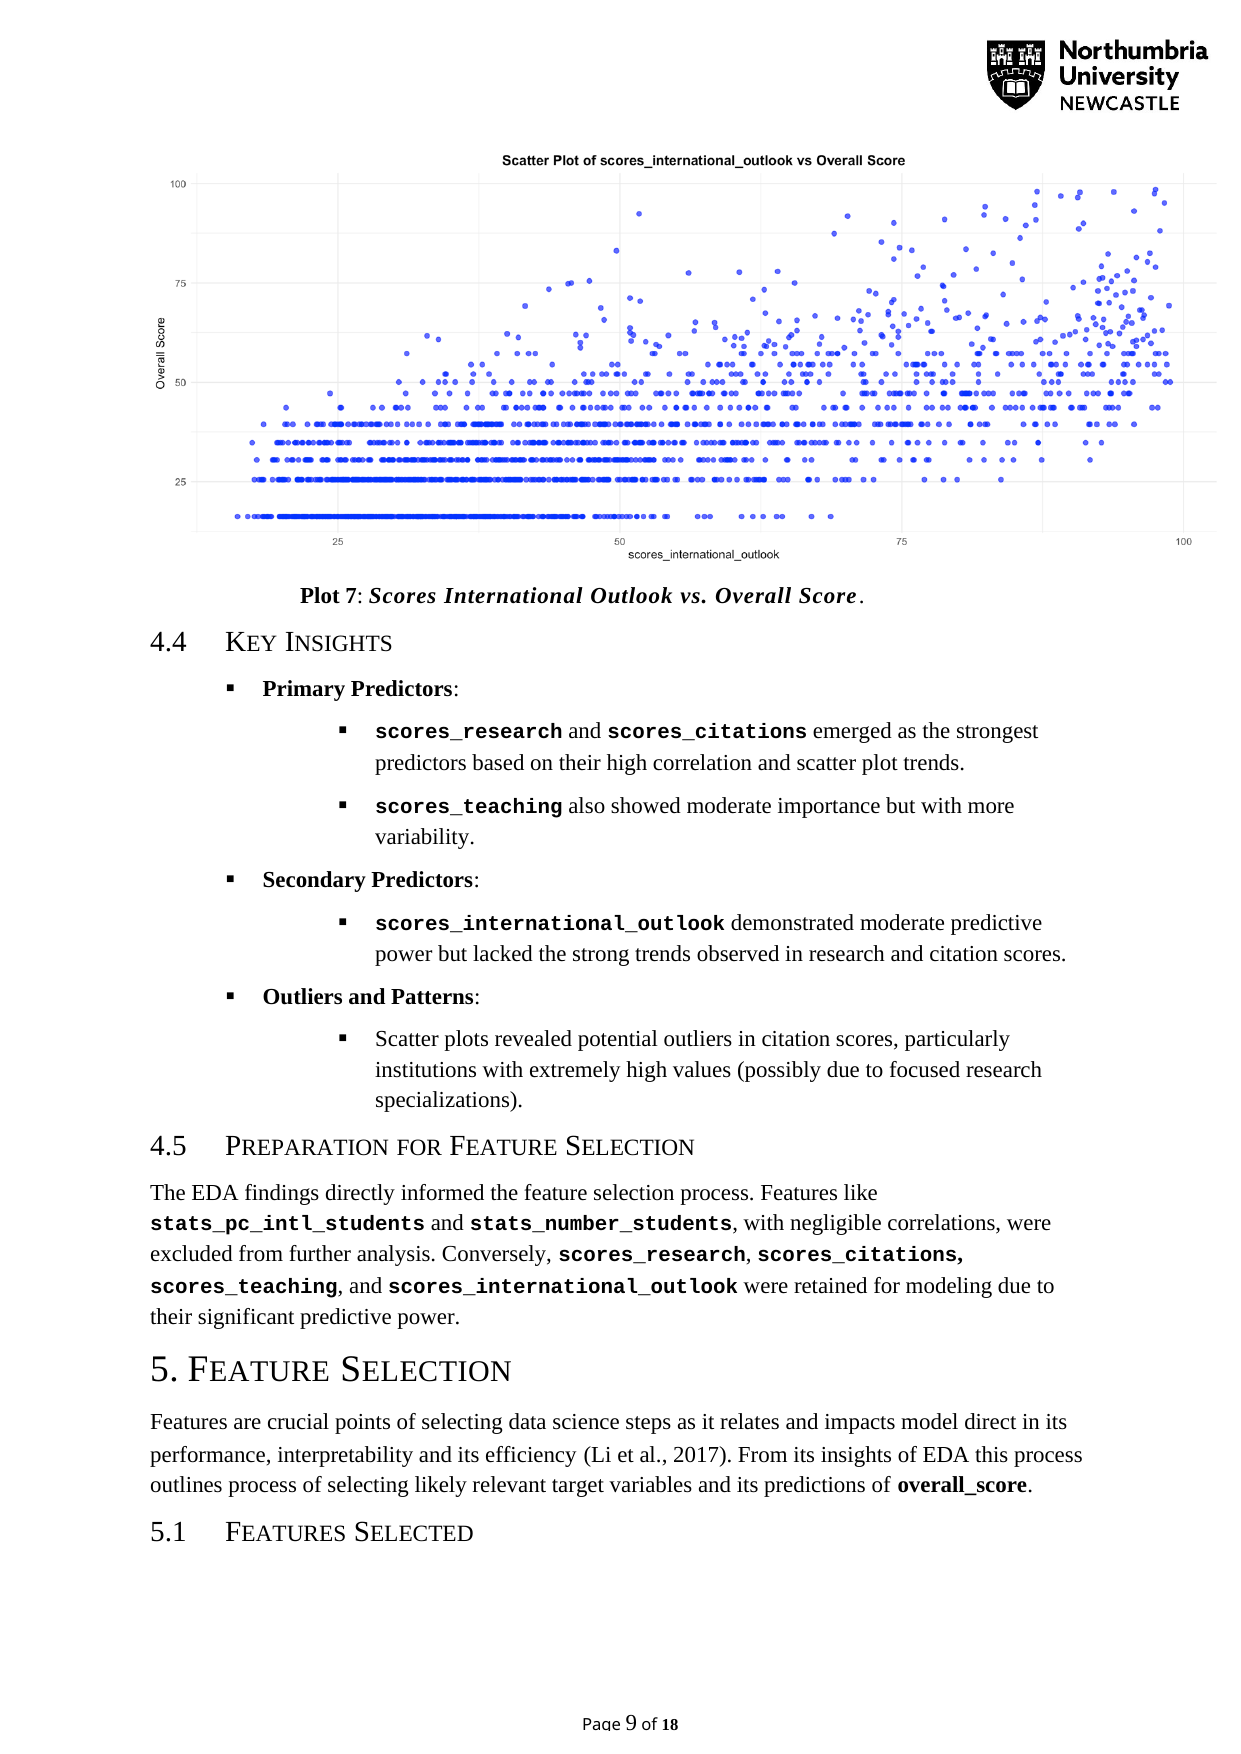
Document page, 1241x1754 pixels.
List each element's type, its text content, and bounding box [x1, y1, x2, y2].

text Features are crucial points of selecting data science steps as it relates and impacts model direct in its performance, interpretability and its efficiency (Li et al., 2017). From its insights of EDA this process outlines process of selecting likely relevant target variables and its predictions of overall_score. [150, 1408, 1090, 1498]
subtitle Key Insights [150, 624, 1090, 658]
subtitle Features Selected [150, 1514, 1090, 1548]
list scores_research and scores_citations emerged as the strongest predictors based on their high correlation and scatter plot trends. [337, 717, 1090, 775]
picture [150, 150, 1222, 566]
list Primary Predictors: [225, 675, 1090, 701]
list Scatter plots revealed potential outliers in citation scores, particularly institutions with extremely high values (possibly due to focused research specializations). [337, 1025, 1090, 1112]
picture [986, 39, 1211, 113]
subtitle Preparation for Feature Selection [150, 1128, 1090, 1162]
text The EDA findings directly informed the feature selection process. Features like stats_pc_intl_students and stats_number_students, with negligible correlations, were excluded from further analysis. Conversely, scores_research, scores_citations, scores_teaching, and scores_international_outlook were retained for modeling due to their significant predictive power. [150, 1179, 1090, 1330]
list scores_international_outlook demonstrated moderate predictive power but lacked the strong trends observed in research and citation scores. [337, 908, 1090, 966]
subtitle Feature Selection [150, 1346, 1090, 1389]
list scores_teaching also showed moderate importance but with more variability. [337, 792, 1090, 849]
text Plot 7: Scores International Outlook vs. Overall Score. [300, 582, 1090, 608]
list Outliers and Patterns: [225, 983, 1090, 1009]
list Secondary Predictors: [225, 866, 1090, 892]
